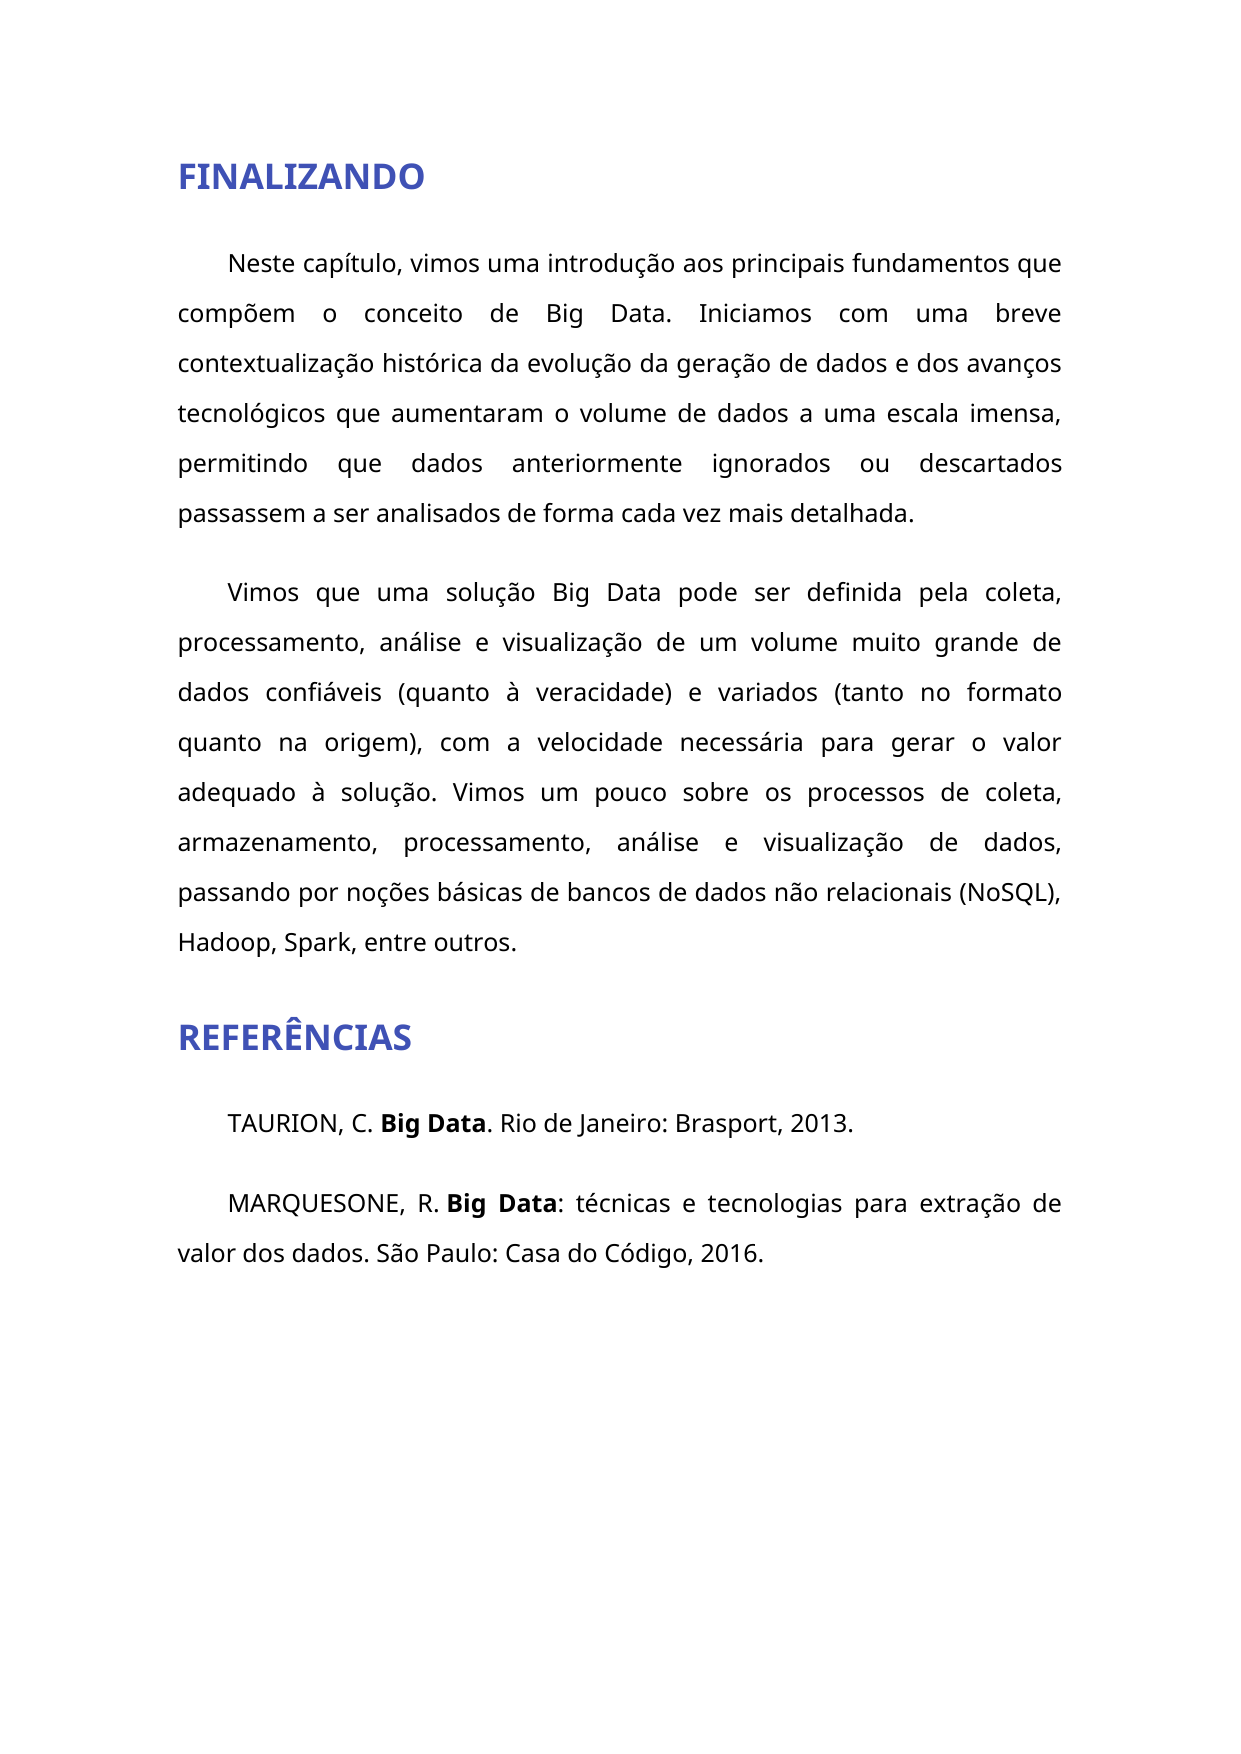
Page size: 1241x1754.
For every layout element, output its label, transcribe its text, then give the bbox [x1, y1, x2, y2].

text FINALIZANDO [177, 148, 1063, 200]
text REFERÊNCIAS [177, 1008, 1063, 1061]
text TAURION, C. Big Data. Rio de Janeiro: Brasport, 2013. [177, 1090, 1063, 1140]
text Vimos que uma solução Big Data pode ser definida pela coleta, processamento, análise e visualização de um volume muito grande de dados confiáveis (quanto à veracidade) e variados (tanto no formato quanto na origem), com a velocidade necessária para gerar o valor adequado à solução. Vimos um pouco sobre os processos de coleta, armazenamento, processamento, análise e visualização de dados, passando por noções básicas de bancos de dados não relacionais (NoSQL), Hadoop, Spark, entre outros. [177, 558, 1063, 958]
text MARQUESONE, R. Big Data: técnicas e tecnologias para extração de valor dos dados. São Paulo: Casa do Código, 2016. [177, 1169, 1063, 1269]
text Neste capítulo, vimos uma introdução aos principais fundamentos que compõem o conceito de Big Data. Iniciamos com uma breve contextualização histórica da evolução da geração de dados e dos avanços tecnológicos que aumentaram o volume de dados a uma escala imensa, permitindo que dados anteriormente ignorados ou descartados passassem a ser analisados de forma cada vez mais detalhada. [177, 229, 1063, 529]
